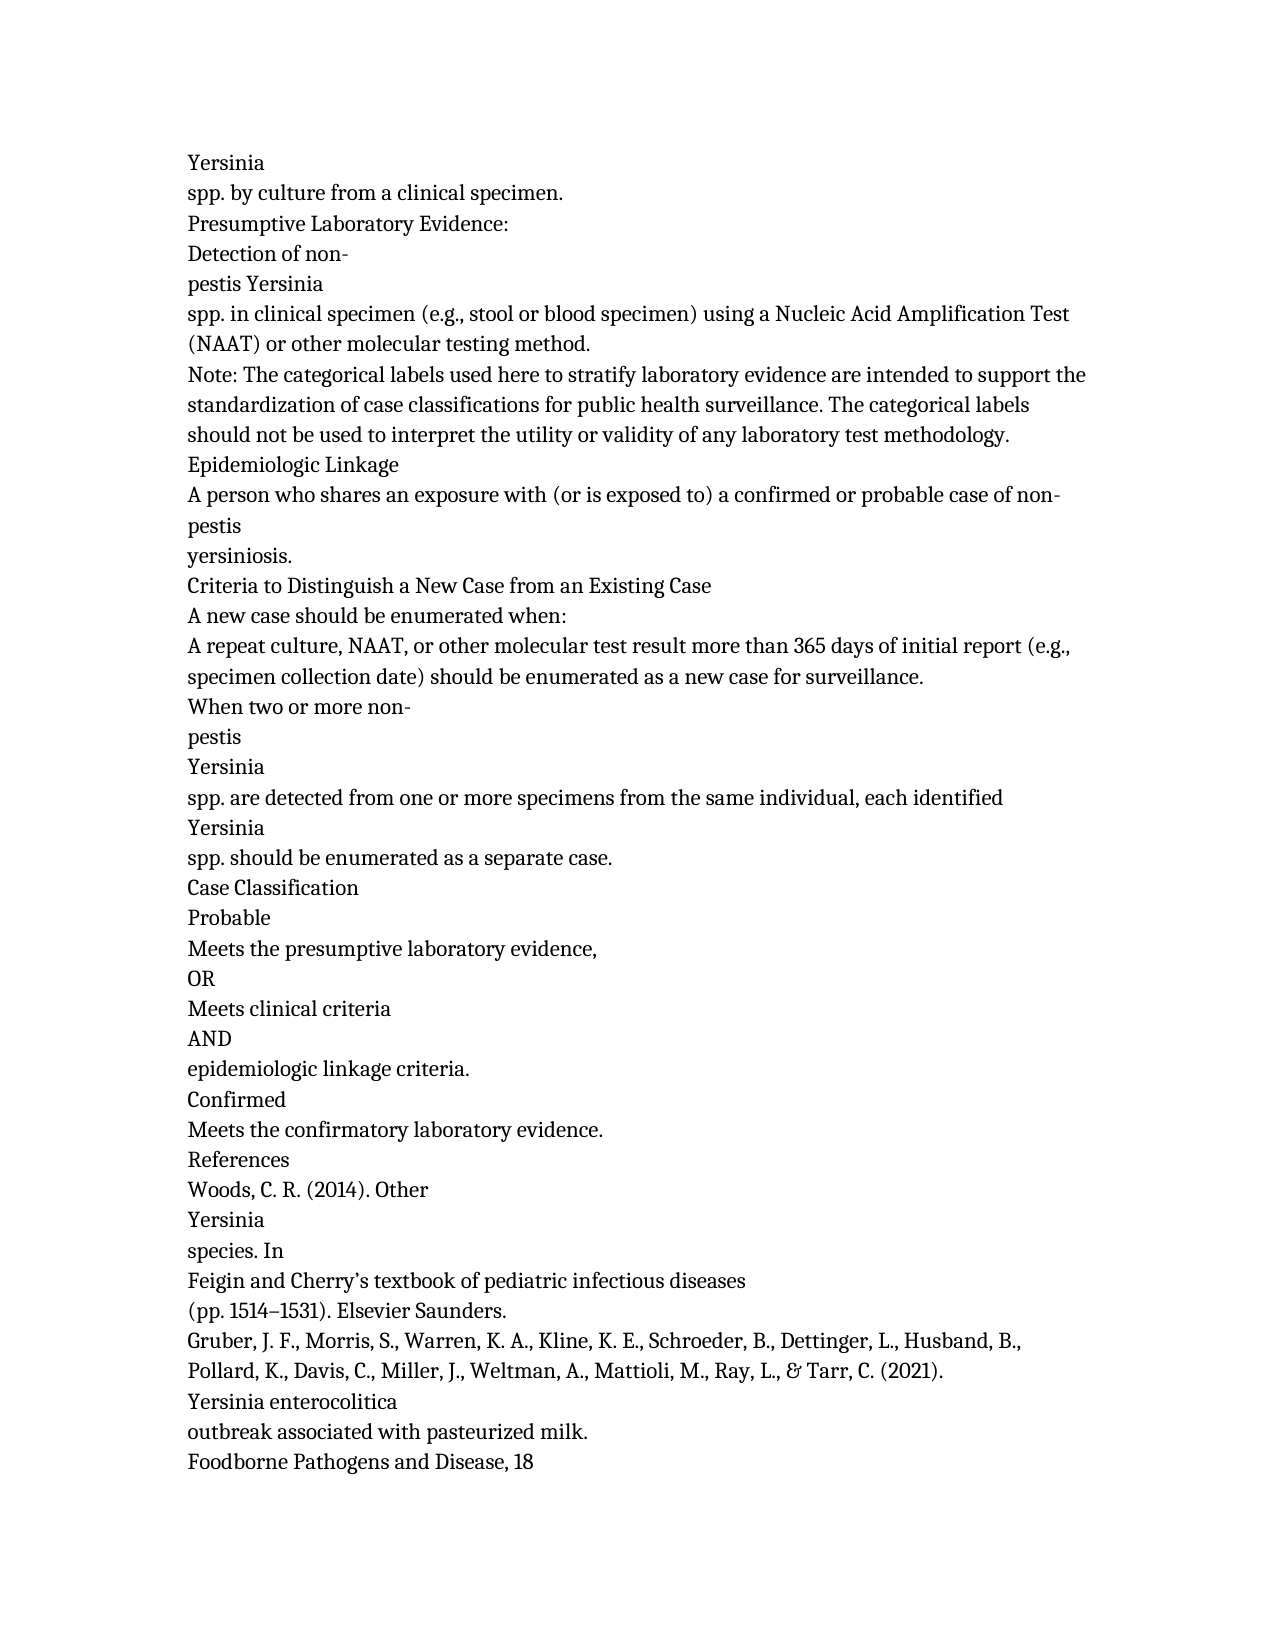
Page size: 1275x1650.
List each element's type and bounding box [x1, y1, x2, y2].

text [187, 150, 1087, 1475]
